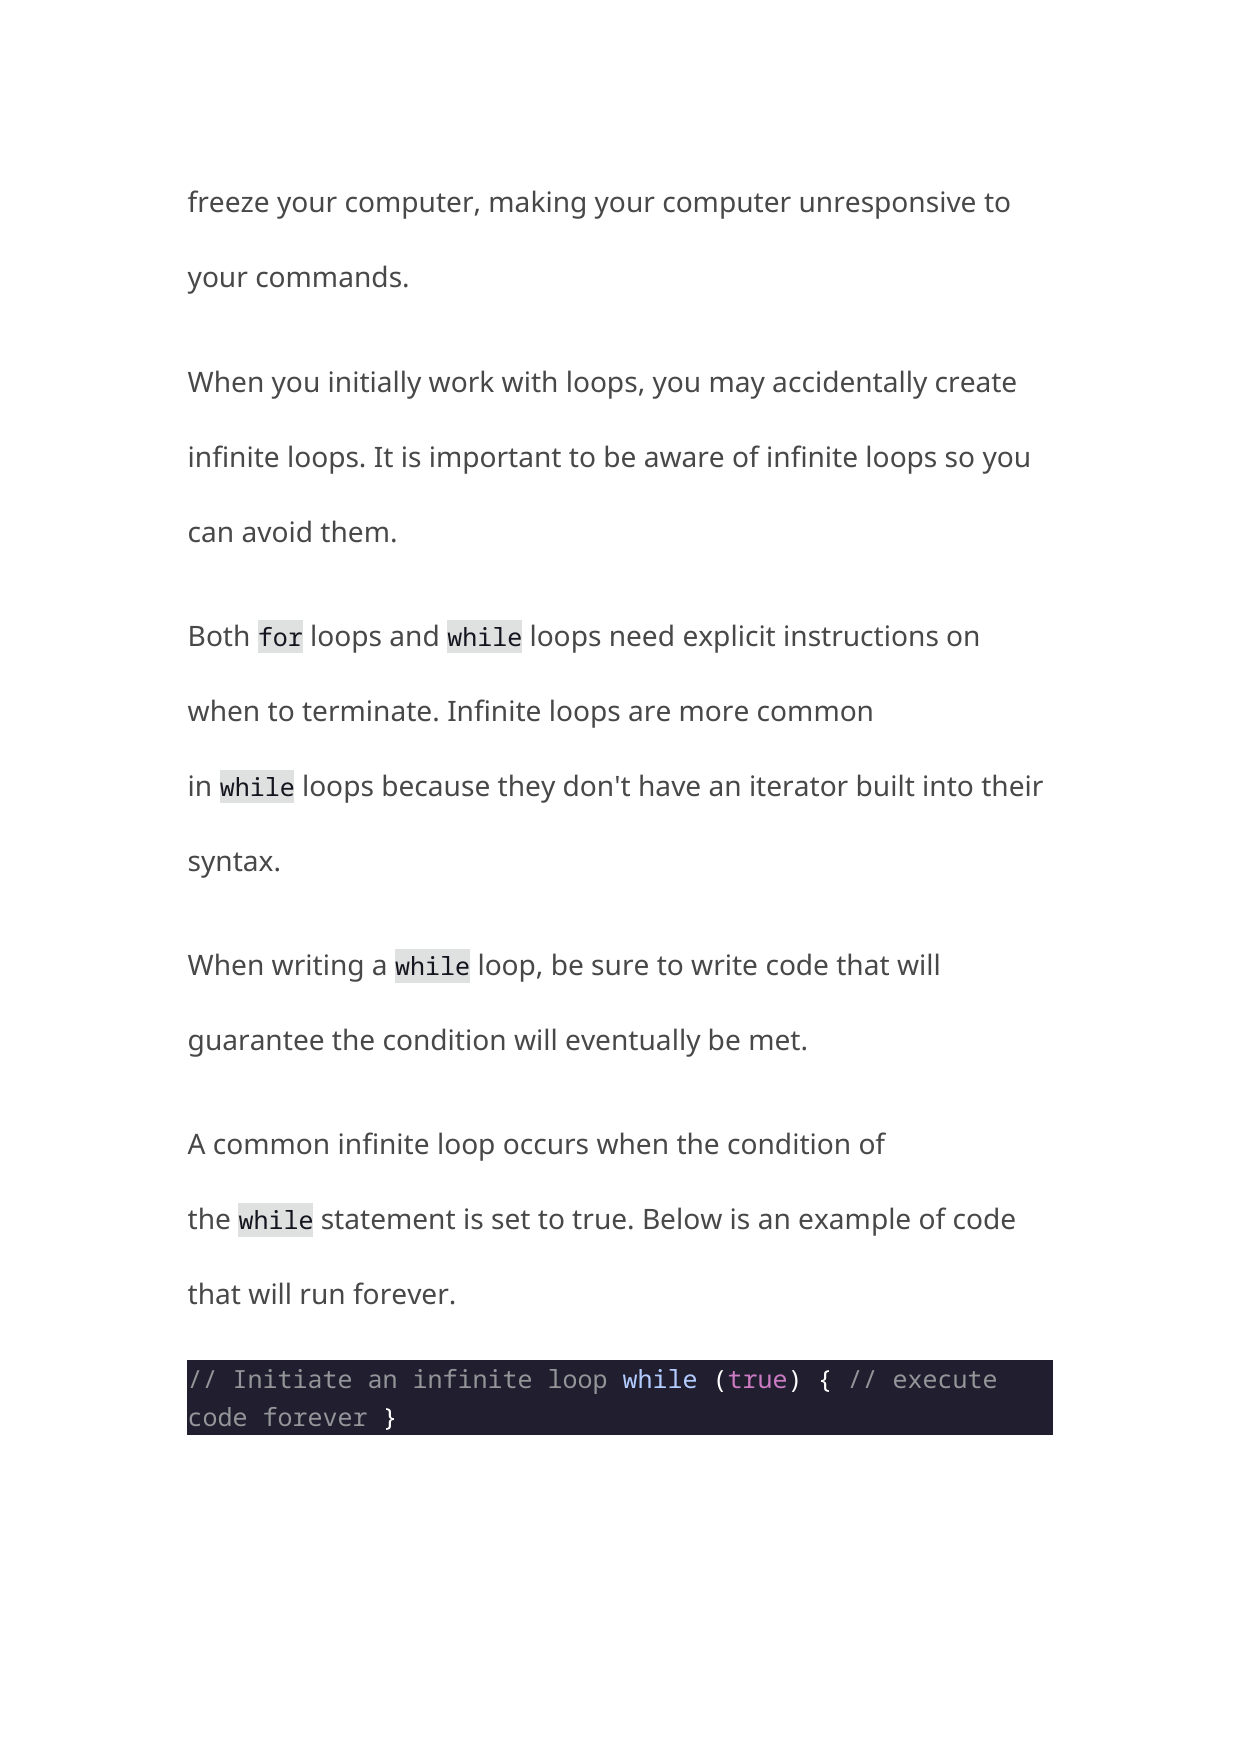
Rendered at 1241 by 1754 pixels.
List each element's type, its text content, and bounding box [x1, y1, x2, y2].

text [187, 164, 1053, 314]
text When you initially work with loops, you may accidentally create infinite loops. It is important to be aware of infinite loops so you can avoid them. [187, 344, 1053, 569]
text // Initiate an infinite loop while (true) { // execute code forever } [187, 1360, 1053, 1435]
text A common infinite loop occurs when the condition of the while statement is set to true. Below is an example of code that will run forever. [187, 1106, 1053, 1331]
text Both for loops and while loops need explicit instructions on when to terminate. Infinite loops are more common in while loops because they don't have an iterator built into their syntax. [187, 598, 1053, 898]
text When writing a while loop, be sure to write code that will guarantee the condition will eventually be met. [187, 927, 1053, 1077]
